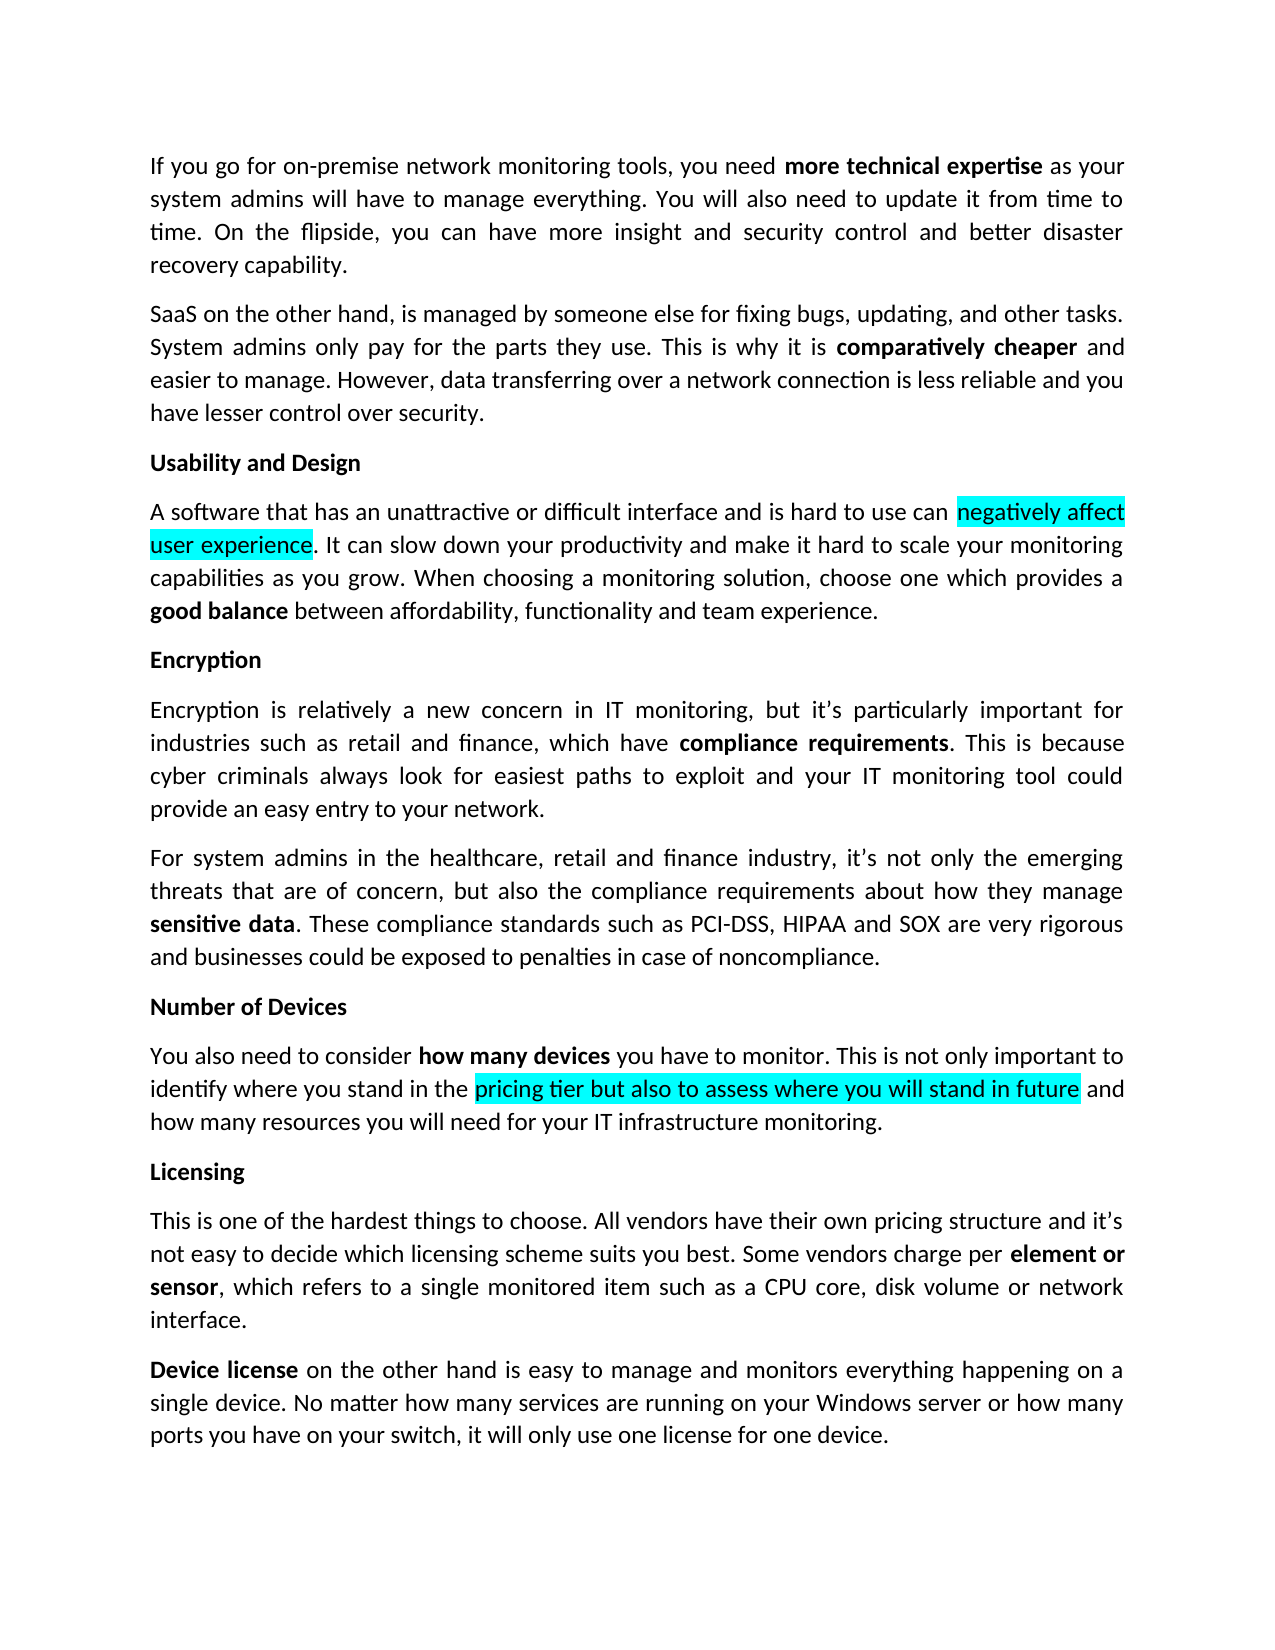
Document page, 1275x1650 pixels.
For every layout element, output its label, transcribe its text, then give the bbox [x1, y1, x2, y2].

text A software that has an unattractive or difficult interface and is hard to use can negatively affect user experience. It can slow down your productivity and make it hard to scale your monitoring capabilities as you grow. When choosing a monitoring solution, choose one which provides a good balance between affordability, functionality and team experience. [150, 496, 1125, 626]
text For system admins in the healthcare, retail and finance industry, it’s not only the emerging threats that are of concern, but also the compliance requirements about how they manage sensitive data. These compliance standards such as PCI-DSS, HIPAA and SOX are very rigorous and businesses could be exposed to penalties in case of noncompliance. [150, 842, 1125, 972]
text Usability and Design [150, 447, 1125, 477]
text Encryption [150, 644, 1125, 675]
text You also need to consider how many devices you have to monitor. This is not only important to identify where you stand in the pricing tier but also to assess where you will stand in future and how many resources you will need for your IT infrastructure monitoring. [150, 1040, 1125, 1137]
text Encryption is relatively a new concern in IT monitoring, but it’s particularly important for industries such as retail and finance, which have compliance requirements. This is because cyber criminals always look for easiest paths to exploit and your IT monitoring tool could provide an easy entry to your network. [150, 694, 1125, 823]
text SaaS on the other hand, is managed by someone else for fixing bugs, updating, and other tasks. System admins only pay for the parts they use. This is why it is comparatively cheaper and easier to manage. However, data transferring over a network connection is less reliable and you have lesser control over security. [150, 298, 1125, 428]
text If you go for on-premise network monitoring tools, you need more technical expertise as your system admins will have to manage everything. You will also need to update it from time to time. On the flipside, you can have more insight and security control and better disaster recovery capability. [150, 150, 1125, 279]
text Device license on the other hand is easy to manage and monitors everything happening on a single device. No matter how many services are running on your Windows server or how many ports you have on your switch, it will only use one license for one device. [150, 1354, 1125, 1450]
text Licensing [150, 1156, 1125, 1186]
text Number of Devices [150, 991, 1125, 1021]
text This is one of the hardest things to choose. All vendors have their own pricing structure and it’s not easy to decide which licensing scheme suits you best. Some vendors charge per element or sensor, which refers to a single monitored item such as a CPU core, disk volume or network interface. [150, 1205, 1125, 1335]
